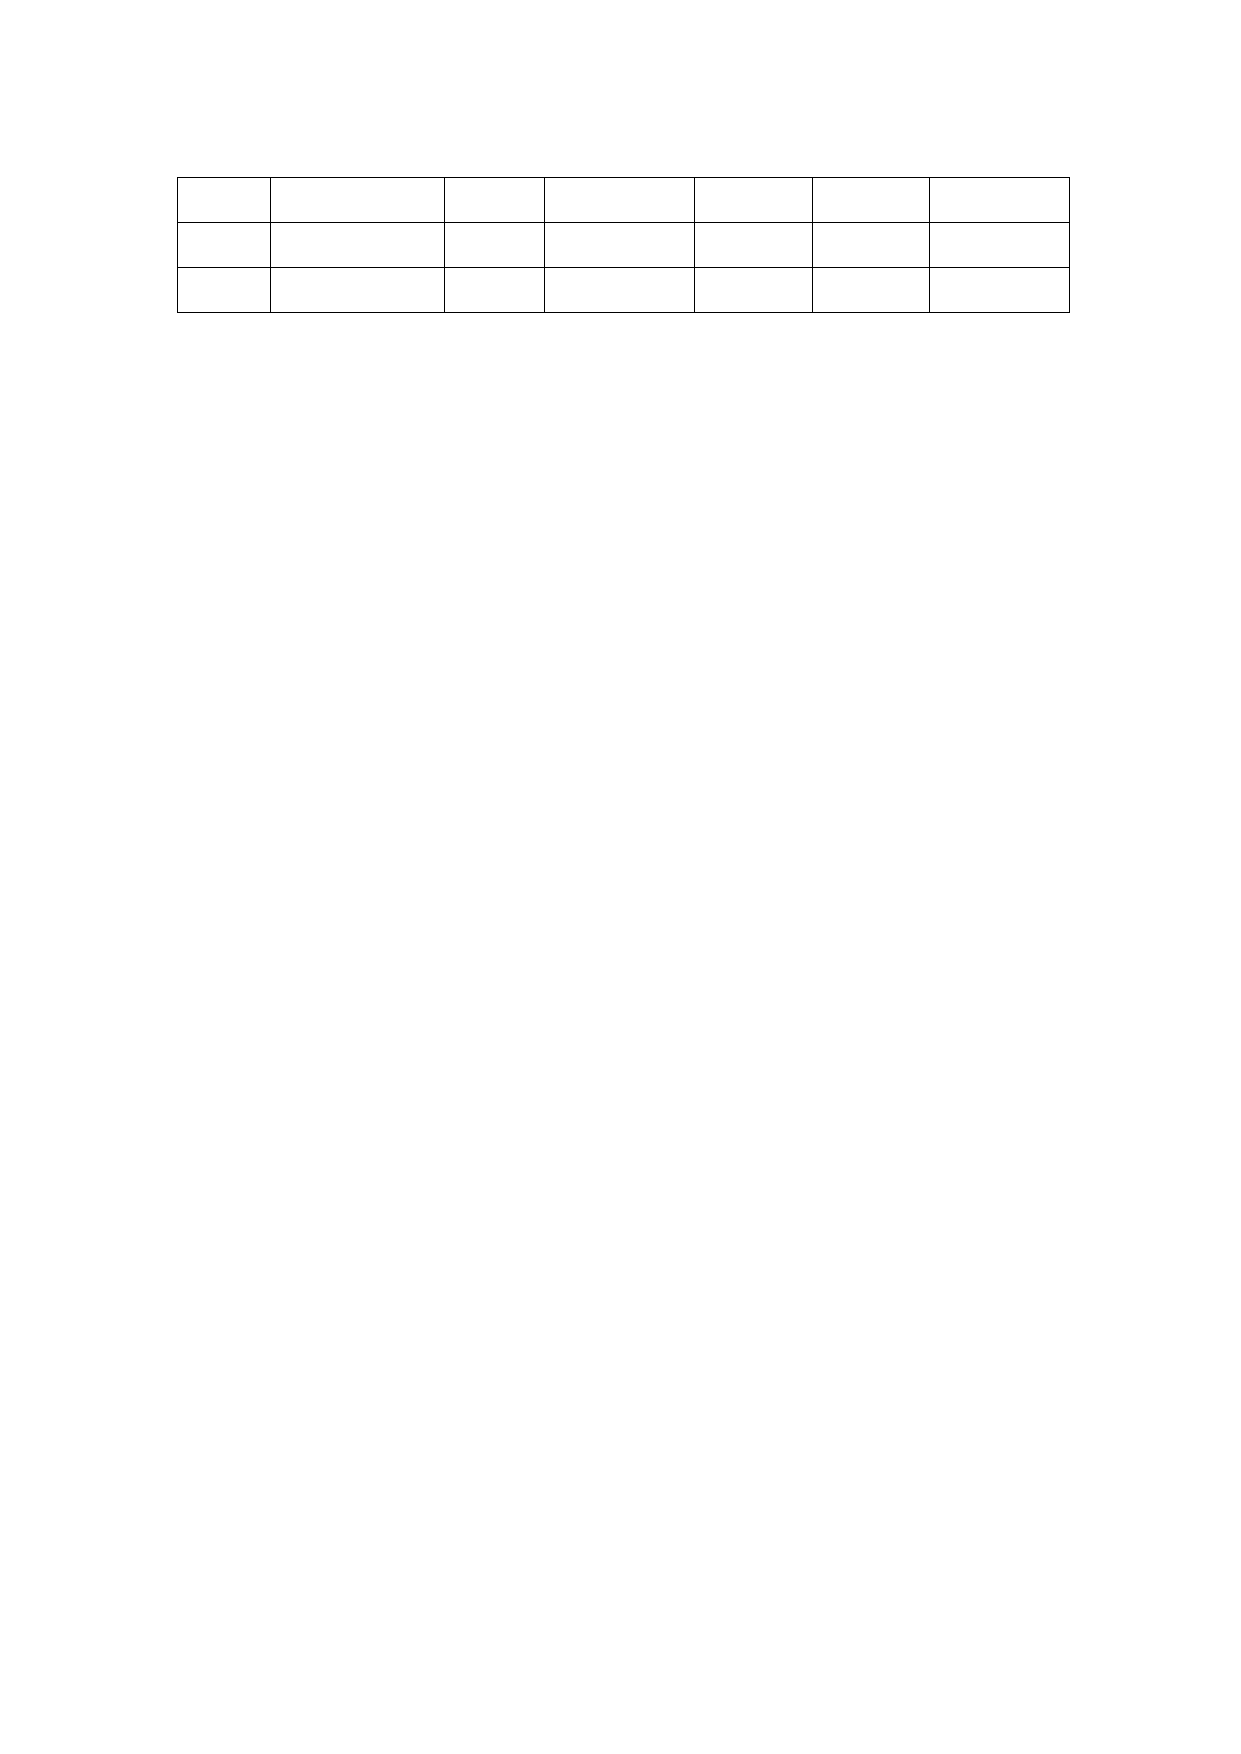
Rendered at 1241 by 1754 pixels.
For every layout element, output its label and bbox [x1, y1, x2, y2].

table_cell [545, 178, 694, 222]
table_cell [271, 223, 444, 267]
table_cell [178, 223, 270, 267]
table_cell [445, 178, 544, 222]
table_cell [445, 223, 544, 267]
table_cell [695, 223, 812, 267]
table_cell [813, 268, 929, 312]
table_cell [813, 178, 929, 222]
table_cell [695, 268, 812, 312]
table_cell [930, 268, 1069, 312]
table_cell [271, 268, 444, 312]
table_cell [271, 178, 444, 222]
table_cell [445, 268, 544, 312]
table_cell [178, 268, 270, 312]
table_cell [930, 178, 1069, 222]
table_cell [695, 178, 812, 222]
table_cell [545, 223, 694, 267]
table_cell [930, 223, 1069, 267]
table_cell [813, 223, 929, 267]
table_cell [545, 268, 694, 312]
table_cell [178, 178, 270, 222]
